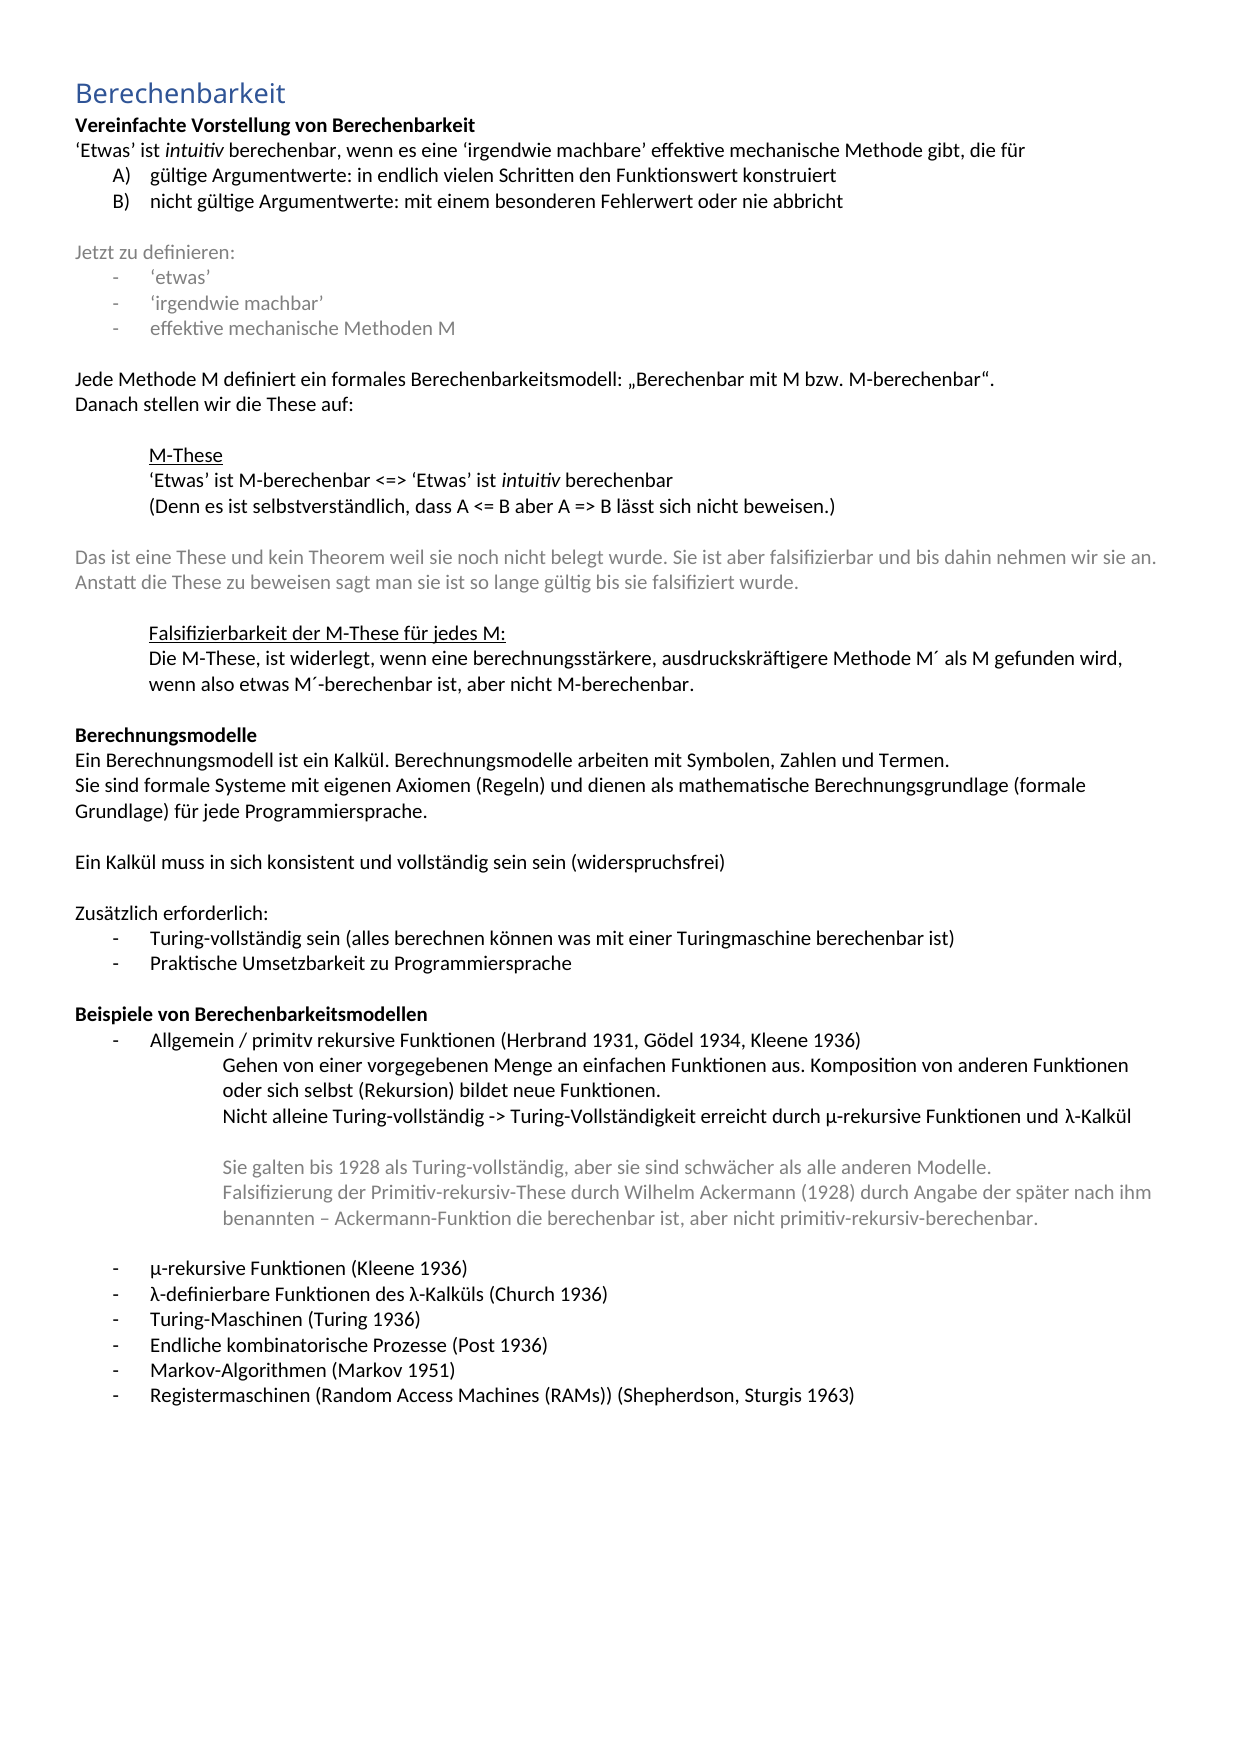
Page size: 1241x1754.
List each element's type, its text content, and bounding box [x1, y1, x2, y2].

text Jede Methode M definiert ein formales Berechenbarkeitsmodell: „Berechenbar mit M bzw. M-berechenbar“. [75, 366, 1165, 391]
list Praktische Umsetzbarkeit zu Programmiersprache [112, 951, 1165, 976]
text ‘Etwas’ ist M-berechenbar <=> ‘Etwas’ ist intuitiv berechenbar [75, 468, 1165, 493]
text M-These [75, 442, 1165, 468]
text Ein Kalkül muss in sich konsistent und vollständig sein sein (widerspruchsfrei) [75, 849, 1165, 874]
text Vereinfachte Vorstellung von Berechenbarkeit [75, 112, 1165, 137]
list Allgemein / primitv rekursive Funktionen (Herbrand 1931, Gödel 1934, Kleene 1936) [112, 1027, 1165, 1052]
list λ-definierbare Funktionen des λ-Kalküls (Church 1936) [112, 1281, 1165, 1306]
list Registermaschinen (Random Access Machines (RAMs)) (Shepherdson, Sturgis 1963) [112, 1383, 1165, 1408]
text Danach stellen wir die These auf: [75, 391, 1165, 417]
text Anstatt die These zu beweisen sagt man sie ist so lange gültig bis sie falsifiziert wurde. [75, 569, 1165, 595]
list ‘irgendwie machbar’ [112, 290, 1165, 315]
list Turing-Maschinen (Turing 1936) [112, 1306, 1165, 1332]
list Markov-Algorithmen (Markov 1951) [112, 1357, 1165, 1383]
text Ein Berechnungsmodell ist ein Kalkül. Berechnungsmodelle arbeiten mit Symbolen, Zahlen und Termen. [75, 747, 1165, 773]
text Beispiele von Berechenbarkeitsmodellen [75, 1001, 1165, 1027]
text (Denn es ist selbstverständlich, dass A <= B aber A => B lässt sich nicht beweisen.) [75, 493, 1165, 518]
text Das ist eine These und kein Theorem weil sie noch nicht belegt wurde. Sie ist aber falsifizierbar und bis dahin nehmen wir sie an. [75, 544, 1165, 569]
list effektive mechanische Methoden M [112, 315, 1165, 341]
list Turing-vollständig sein (alles berechnen können was mit einer Turingmaschine berechenbar ist) [112, 925, 1165, 951]
list ‘etwas’ [112, 264, 1165, 290]
list nicht gültige Argumentwerte: mit einem besonderen Fehlerwert oder nie abbricht [112, 188, 1165, 213]
text Zusätzlich erforderlich: [75, 900, 1165, 925]
list µ-rekursive Funktionen (Kleene 1936) [112, 1256, 1165, 1281]
subtitle Berechenbarkeit [75, 75, 1165, 112]
text Sie sind formale Systeme mit eigenen Axiomen (Regeln) und dienen als mathematische Berechnungsgrundlage (formale Grundlage) für jede Programmiersprache. [75, 773, 1165, 823]
text Jetzt zu definieren: [75, 239, 1165, 264]
list Nicht alleine Turing-vollständig -> Turing-Vollständigkeit erreicht durch μ-rekursive Funktionen und λ-Kalkül [150, 1103, 1165, 1128]
list Gehen von einer vorgegebenen Menge an einfachen Funktionen aus. Komposition von anderen Funktionen oder sich selbst (Rekursion) bildet neue Funktionen. [150, 1052, 1165, 1103]
text Falsifizierbarkeit der M-These für jedes M: [75, 620, 1165, 646]
list Sie galten bis 1928 als Turing-vollständig, aber sie sind schwächer als alle anderen Modelle. [150, 1154, 1165, 1179]
list gültige Argumentwerte: in endlich vielen Schritten den Funktionswert konstruiert [112, 163, 1165, 188]
text Die M-These, ist widerlegt, wenn eine berechnungsstärkere, ausdruckskräftigere Methode M´ als M gefunden wird, wenn also etwas M´-berechenbar ist, aber nicht M-berechenbar. [75, 646, 1165, 696]
list Falsifizierung der Primitiv-rekursiv-These durch Wilhelm Ackermann (1928) durch Angabe der später nach ihm benannten – Ackermann-Funktion die berechenbar ist, aber nicht primitiv-rekursiv-berechenbar. [150, 1179, 1165, 1230]
list Endliche kombinatorische Prozesse (Post 1936) [112, 1332, 1165, 1357]
text Berechnungsmodelle [75, 722, 1165, 747]
text ‘Etwas’ ist intuitiv berechenbar, wenn es eine ‘irgendwie machbare’ effektive mechanische Methode gibt, die für [75, 137, 1165, 163]
